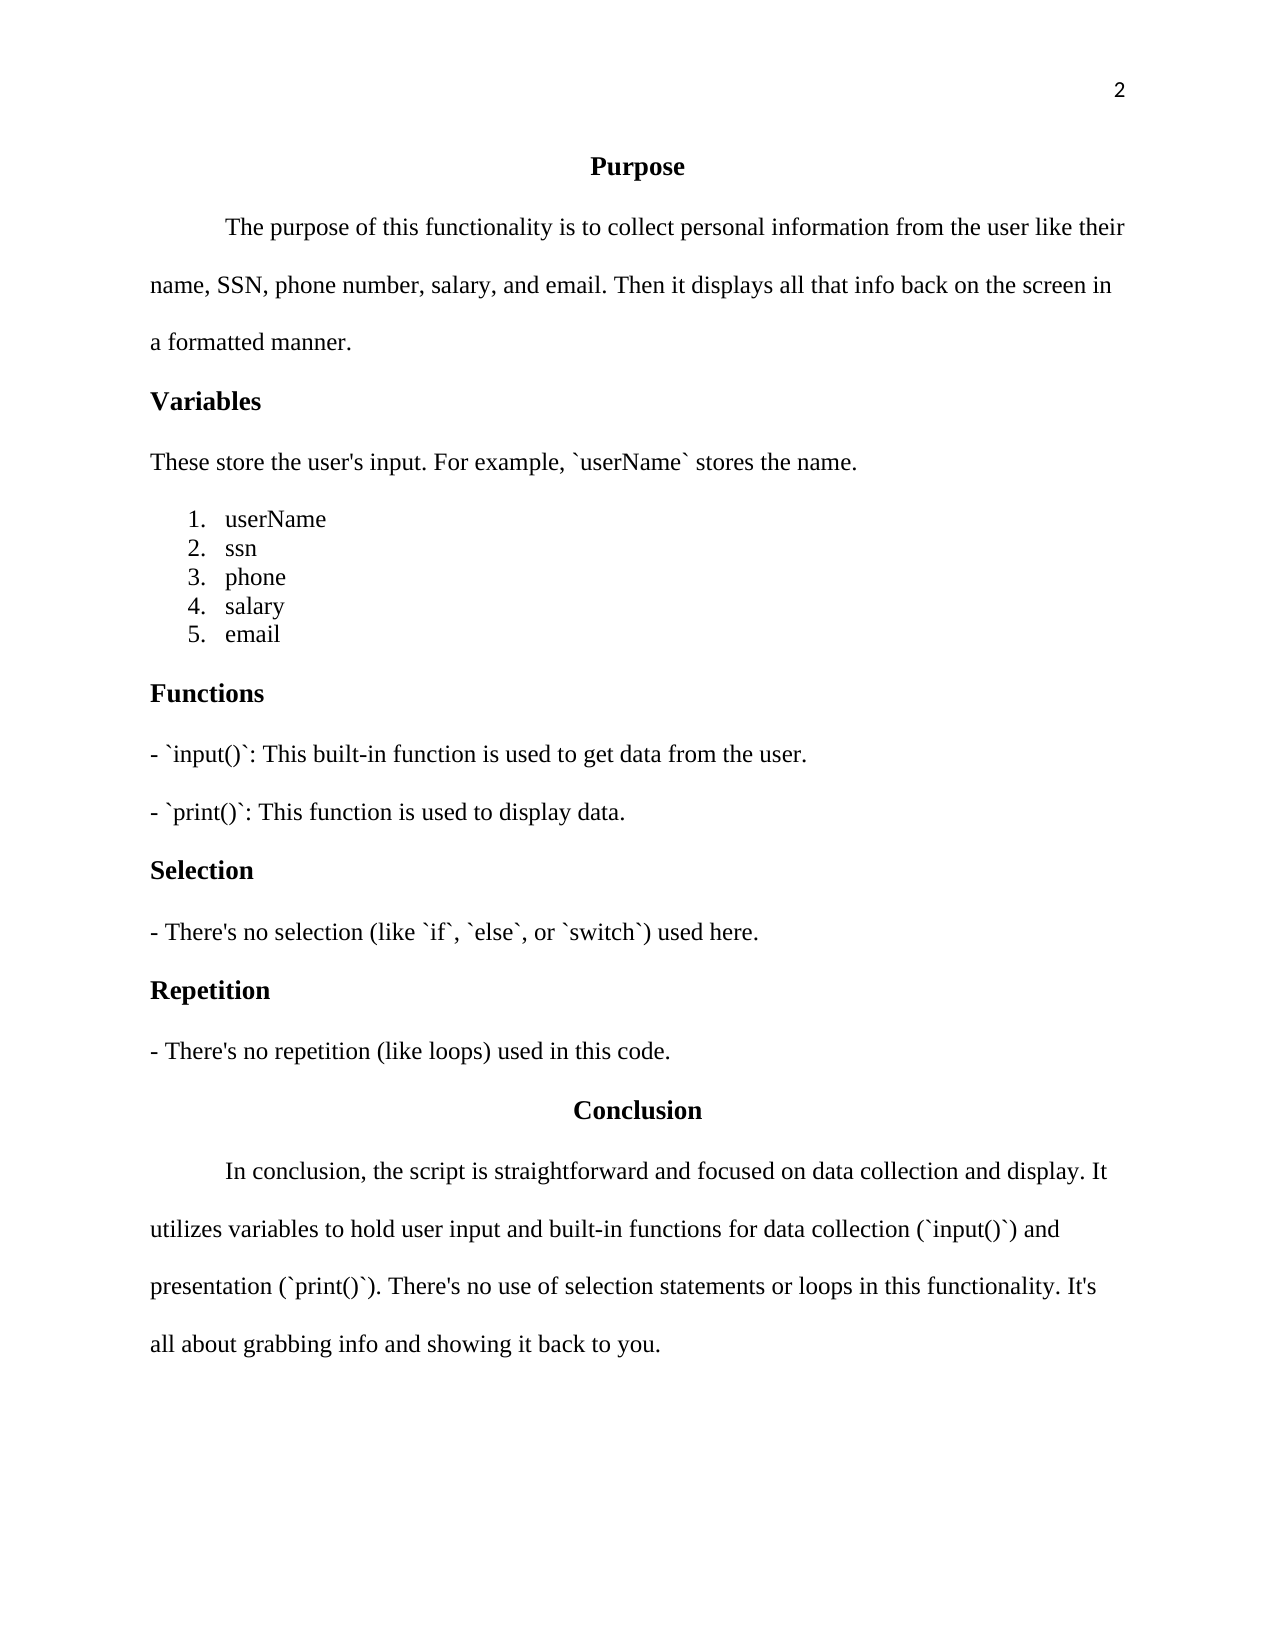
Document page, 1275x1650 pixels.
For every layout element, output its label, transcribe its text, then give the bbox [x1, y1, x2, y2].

text Conclusion [150, 1094, 1125, 1125]
text The purpose of this functionality is to collect personal information from the user like their name, SSN, phone number, salary, and email. Then it displays all that info back on the screen in a formatted manner. [150, 212, 1125, 356]
text In conclusion, the script is straightforward and focused on data collection and display. It utilizes variables to hold user input and built-in functions for data collection (`input()`) and presentation (`print()`). There's no use of selection statements or loops in this functionality. It's all about grabbing info and showing it back to you. [150, 1156, 1125, 1357]
list salary [187, 591, 1125, 619]
text - `input()`: This built-in function is used to get data from the user. [150, 739, 1125, 768]
text Selection [150, 854, 1125, 886]
text - `print()`: This function is used to display data. [150, 797, 1125, 826]
text Repetition [150, 974, 1125, 1005]
list email [187, 619, 1125, 648]
list userName [187, 504, 1125, 533]
text Functions [150, 677, 1125, 708]
text These store the user's input. For example, `userName` stores the name. [150, 447, 1125, 476]
text Purpose [150, 150, 1125, 181]
text - There's no repetition (like loops) used in this code. [150, 1036, 1125, 1065]
list phone [187, 562, 1125, 591]
text Variables [150, 385, 1125, 416]
list ssn [187, 533, 1125, 562]
text - There's no selection (like `if`, `else`, or `switch`) used here. [150, 917, 1125, 945]
